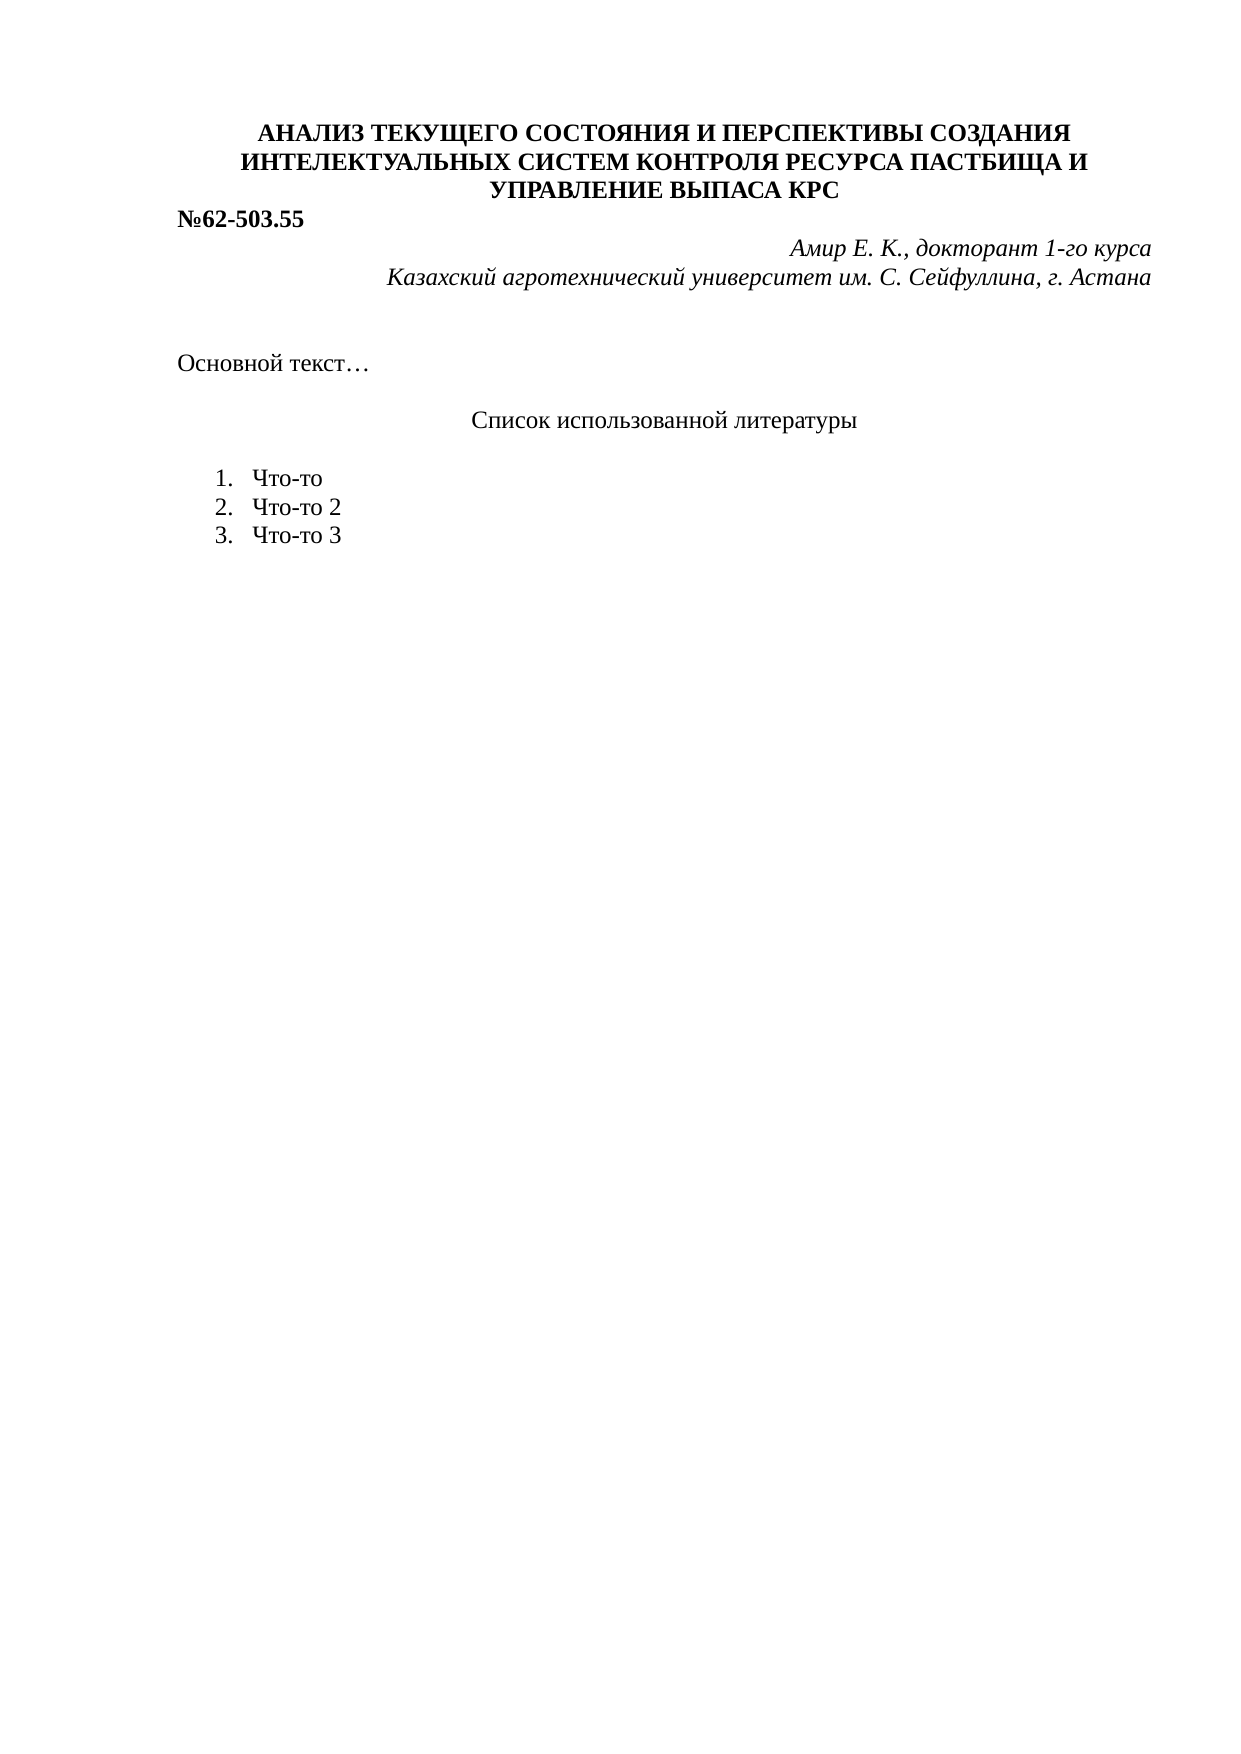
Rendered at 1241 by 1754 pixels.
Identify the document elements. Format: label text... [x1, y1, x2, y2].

text №62-503.55 [177, 204, 1152, 233]
text АНАЛИЗ ТЕКУЩЕГО СОСТОЯНИЯ И ПЕРСПЕКТИВЫ СОЗДАНИЯ ИНТЕЛЕКТУАЛЬНЫХ СИСТЕМ КОНТРОЛЯ РЕСУРСА ПАСТБИЩА И УПРАВЛЕНИЕ ВЫПАСА КРС [177, 118, 1152, 204]
list Что-то [214, 463, 1152, 492]
text Амир Е. К., докторант 1-го курса [177, 233, 1152, 262]
list Что-то 3 [214, 521, 1152, 549]
text Казахский агротехнический университет им. С. Сейфуллина, г. Астана [177, 262, 1152, 291]
text Список использованной литературы [177, 406, 1152, 434]
list Что-то 2 [214, 492, 1152, 521]
text Основной текст… [177, 348, 1152, 377]
